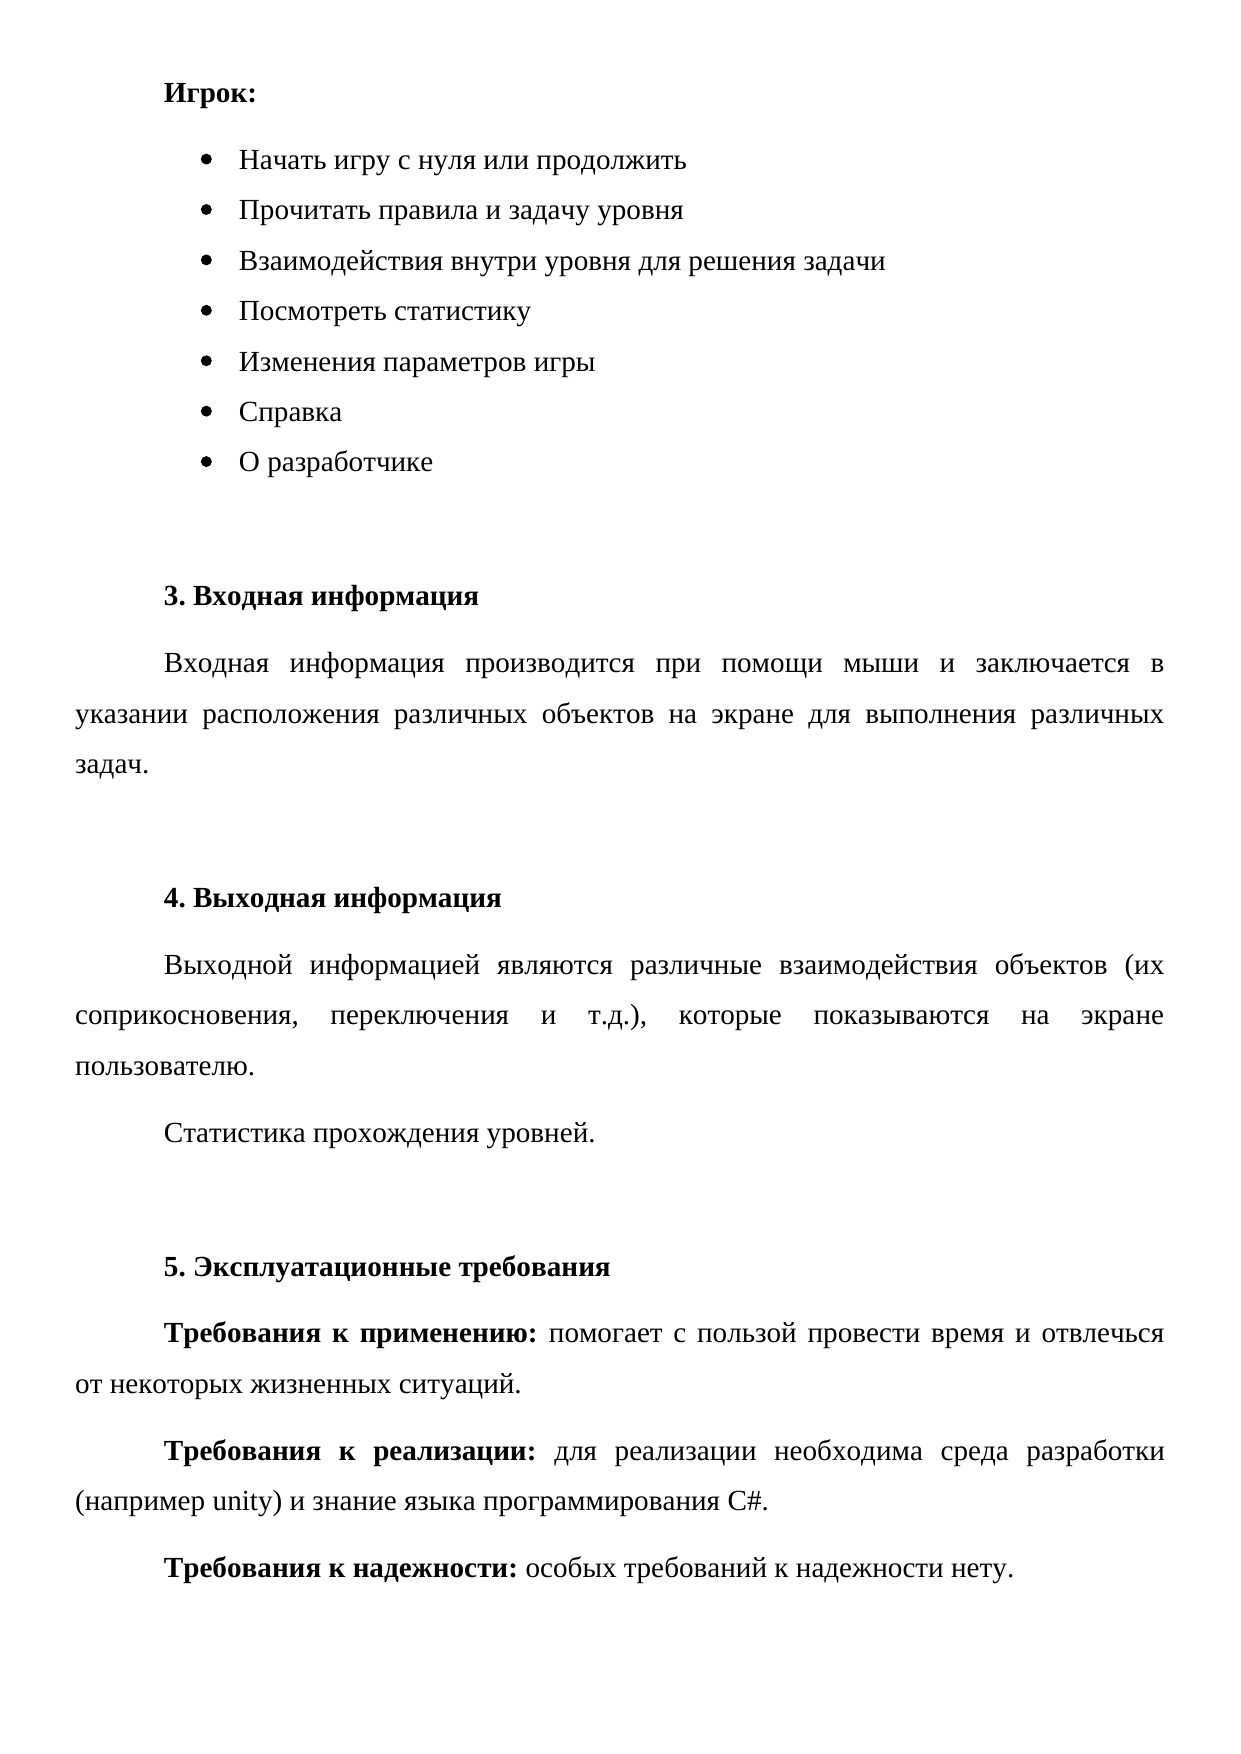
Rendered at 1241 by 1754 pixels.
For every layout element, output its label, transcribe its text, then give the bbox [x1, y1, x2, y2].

text Статистика прохождения уровней. [75, 1115, 1165, 1148]
text 5. Эксплуатационные требования [75, 1249, 1165, 1282]
text Выходной информацией являются различные взаимодействия объектов (их соприкосновения, переключения и т.д.), которые показываются на экране пользователю. [75, 947, 1165, 1081]
text 3. Входная информация [75, 578, 1165, 612]
text Требования к надежности: особых требований к надежности нету. [75, 1550, 1165, 1584]
list Посмотреть статистику [201, 293, 1165, 327]
text Требования к применению: помогает с пользой провести время и отвлечься от некоторых жизненных ситуаций. [75, 1316, 1165, 1399]
list Взаимодействия внутри уровня для решения задачи [201, 243, 1165, 276]
text 4. Выходная информация [75, 880, 1165, 914]
list Изменения параметров игры [201, 344, 1165, 377]
text Игрок: [75, 75, 1165, 108]
list Начать игру с нуля или продолжить [201, 142, 1165, 176]
text Входная информация производится при помощи мыши и заключается в указании расположения различных объектов на экране для выполнения различных задач. [75, 646, 1165, 780]
text Требования к реализации: для реализации необходима среда разработки (например unity) и знание языка программирования C#. [75, 1433, 1165, 1517]
list О разработчике [201, 444, 1165, 478]
list Прочитать правила и задачу уровня [201, 192, 1165, 226]
list Справка [201, 394, 1165, 428]
